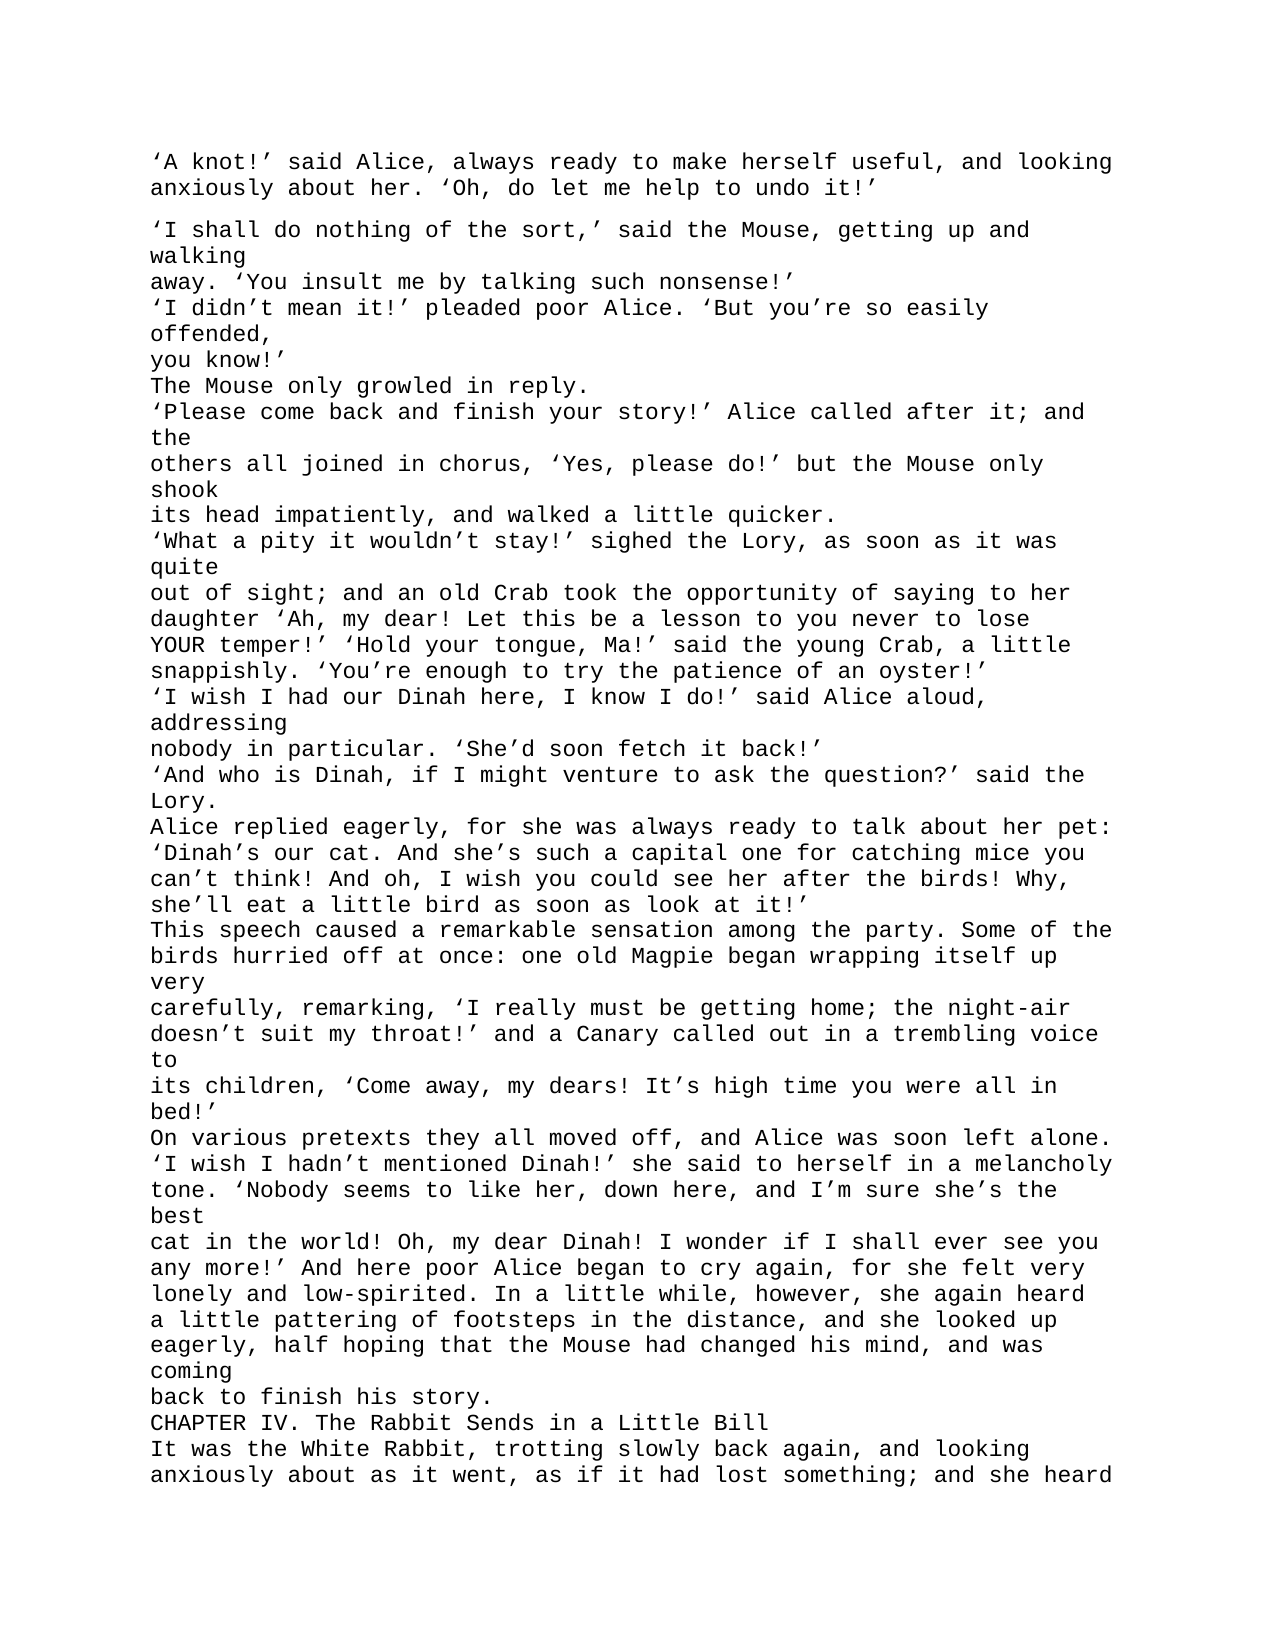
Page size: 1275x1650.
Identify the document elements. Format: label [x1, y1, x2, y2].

text [150, 218, 1125, 1489]
text [150, 150, 1125, 202]
